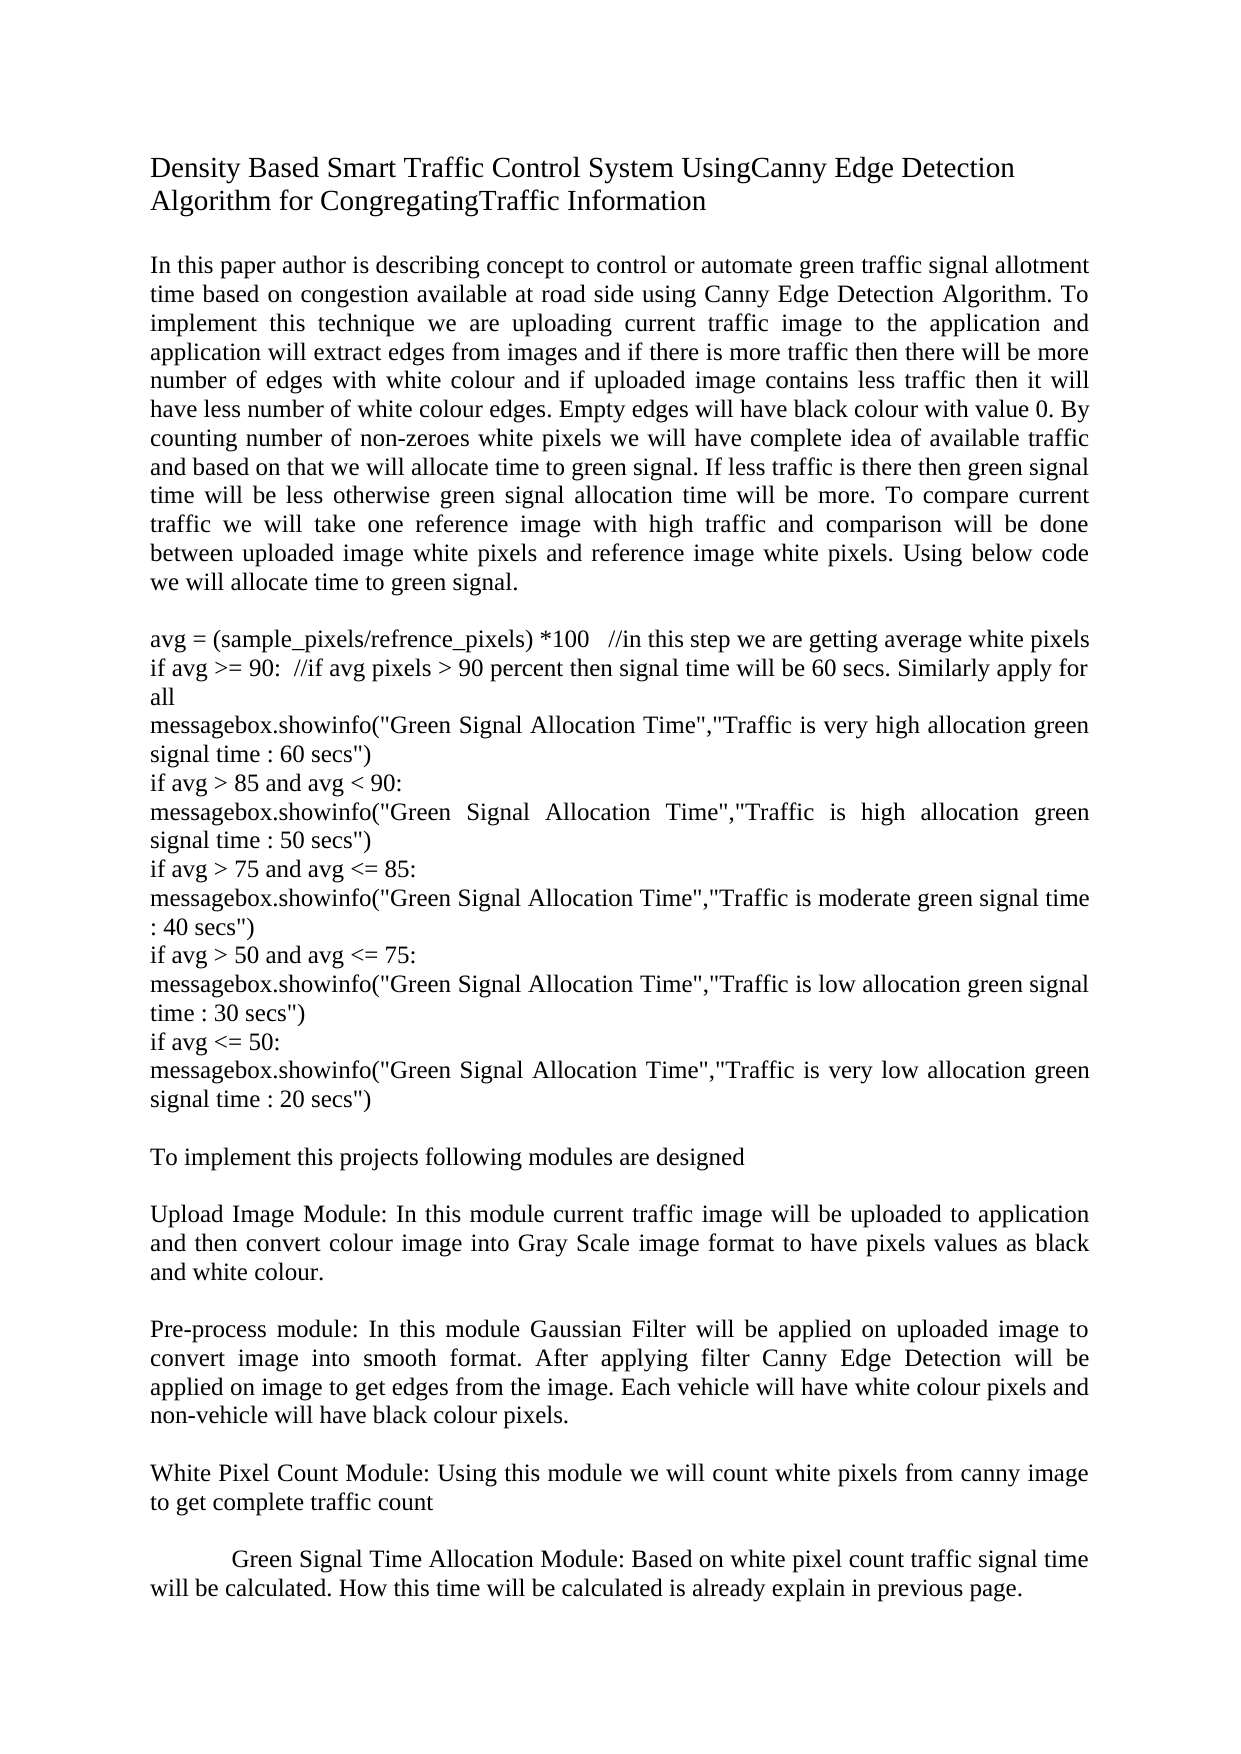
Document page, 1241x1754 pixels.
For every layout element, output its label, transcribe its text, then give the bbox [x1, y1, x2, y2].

text if avg <= 50: [150, 1027, 1090, 1056]
text messagebox.showinfo("Green Signal Allocation Time","Traffic is very low allocation green signal time : 20 secs") [150, 1056, 1090, 1113]
text Upload Image Module: In this module current traffic image will be uploaded to application and then convert colour image into Gray Scale image format to have pixels values as black and white colour. [150, 1199, 1090, 1286]
text messagebox.showinfo("Green Signal Allocation Time","Traffic is moderate green signal time : 40 secs") [150, 883, 1090, 941]
text avg = (sample_pixels/refrence_pixels) *100 //in this step we are getting average white pixels [150, 624, 1090, 653]
text In this paper author is describing concept to control or automate green traffic signal allotment time based on congestion available at road side using Canny Edge Detection Algorithm. To implement this technique we are uploading current traffic image to the application and application will extract edges from images and if there is more traffic then there will be more number of edges with white colour and if uploaded image contains less traffic then it will have less number of white colour edges. Empty edges will have black colour with value 0. By counting number of non-zeroes white pixels we will have complete idea of available traffic and based on that we will allocate time to green signal. If less traffic is there then green signal time will be less otherwise green signal allocation time will be more. To compare current traffic we will take one reference image with high traffic and comparison will be done between uploaded image white pixels and reference image white pixels. Using below code we will allocate time to green signal. [150, 251, 1090, 596]
text if avg > 75 and avg <= 85: [150, 854, 1090, 883]
text messagebox.showinfo("Green Signal Allocation Time","Traffic is high allocation green signal time : 50 secs") [150, 797, 1090, 854]
text Green Signal Time Allocation Module: Based on white pixel count traffic signal time will be calculated. How this time will be calculated is already explain in previous page. [150, 1544, 1090, 1602]
text if avg >= 90: //if avg pixels > 90 percent then signal time will be 60 secs. Similarly apply for all [150, 653, 1090, 711]
text messagebox.showinfo("Green Signal Allocation Time","Traffic is low allocation green signal time : 30 secs") [150, 969, 1090, 1027]
text if avg > 85 and avg < 90: [150, 768, 1090, 797]
text White Pixel Count Module: Using this module we will count white pixels from canny image to get complete traffic count [150, 1458, 1090, 1516]
text messagebox.showinfo("Green Signal Allocation Time","Traffic is very high allocation green signal time : 60 secs") [150, 711, 1090, 768]
text Density Based Smart Traffic Control System UsingCanny Edge Detection Algorithm for CongregatingTraffic Information [150, 150, 1090, 217]
text if avg > 50 and avg <= 75: [150, 941, 1090, 969]
text To implement this projects following modules are designed [150, 1142, 1090, 1171]
text Pre-process module: In this module Gaussian Filter will be applied on uploaded image to convert image into smooth format. After applying filter Canny Edge Detection will be applied on image to get edges from the image. Each vehicle will have white colour pixels and non-vehicle will have black colour pixels. [150, 1314, 1090, 1429]
